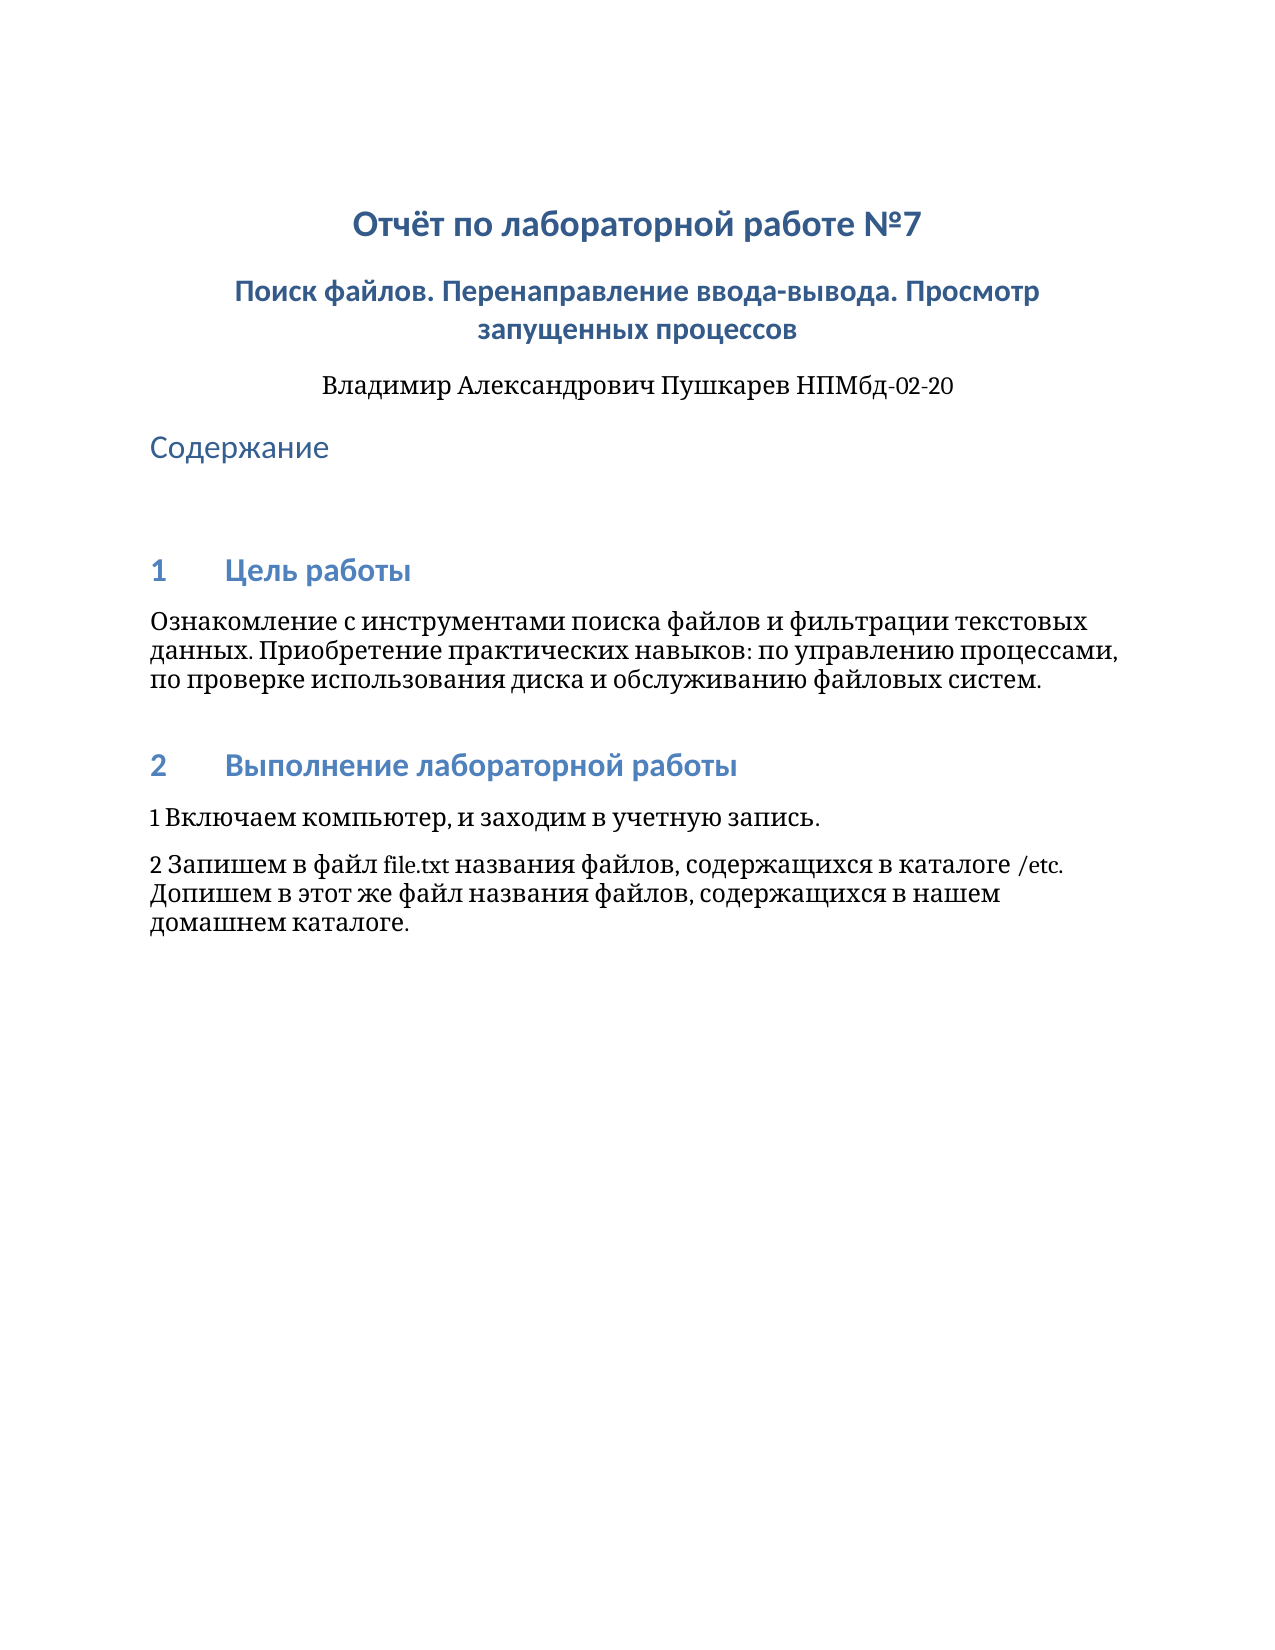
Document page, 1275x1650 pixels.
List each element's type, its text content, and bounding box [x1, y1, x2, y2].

subtitle Поиск файлов. Перенаправление ввода-вывода. Просмотр запущенных процессов [150, 271, 1125, 347]
title Отчёт по лабораторной работе №7 [150, 200, 1125, 246]
subtitle 1 Цель работы [150, 548, 1125, 589]
text 2 Запишем в файл file.txt названия файлов, содержащихся в каталоге /etc. Допишем в этот же файл названия файлов, содержащихся в нашем домашнем каталоге. [150, 851, 1125, 937]
subtitle 2 Выполнение лабораторной работы [150, 744, 1125, 785]
text Ознакомление с инструментами поиска файлов и фильтрации текстовых данных. Приобретение практических навыков: по управлению процессами, по проверке использования диска и обслуживанию файловых систем. [150, 608, 1125, 694]
text Владимир Александрович Пушкарев НПМбд-02-20 [150, 372, 1125, 401]
text 1 Включаем компьютер, и заходим в учетную запись. [150, 804, 1125, 832]
